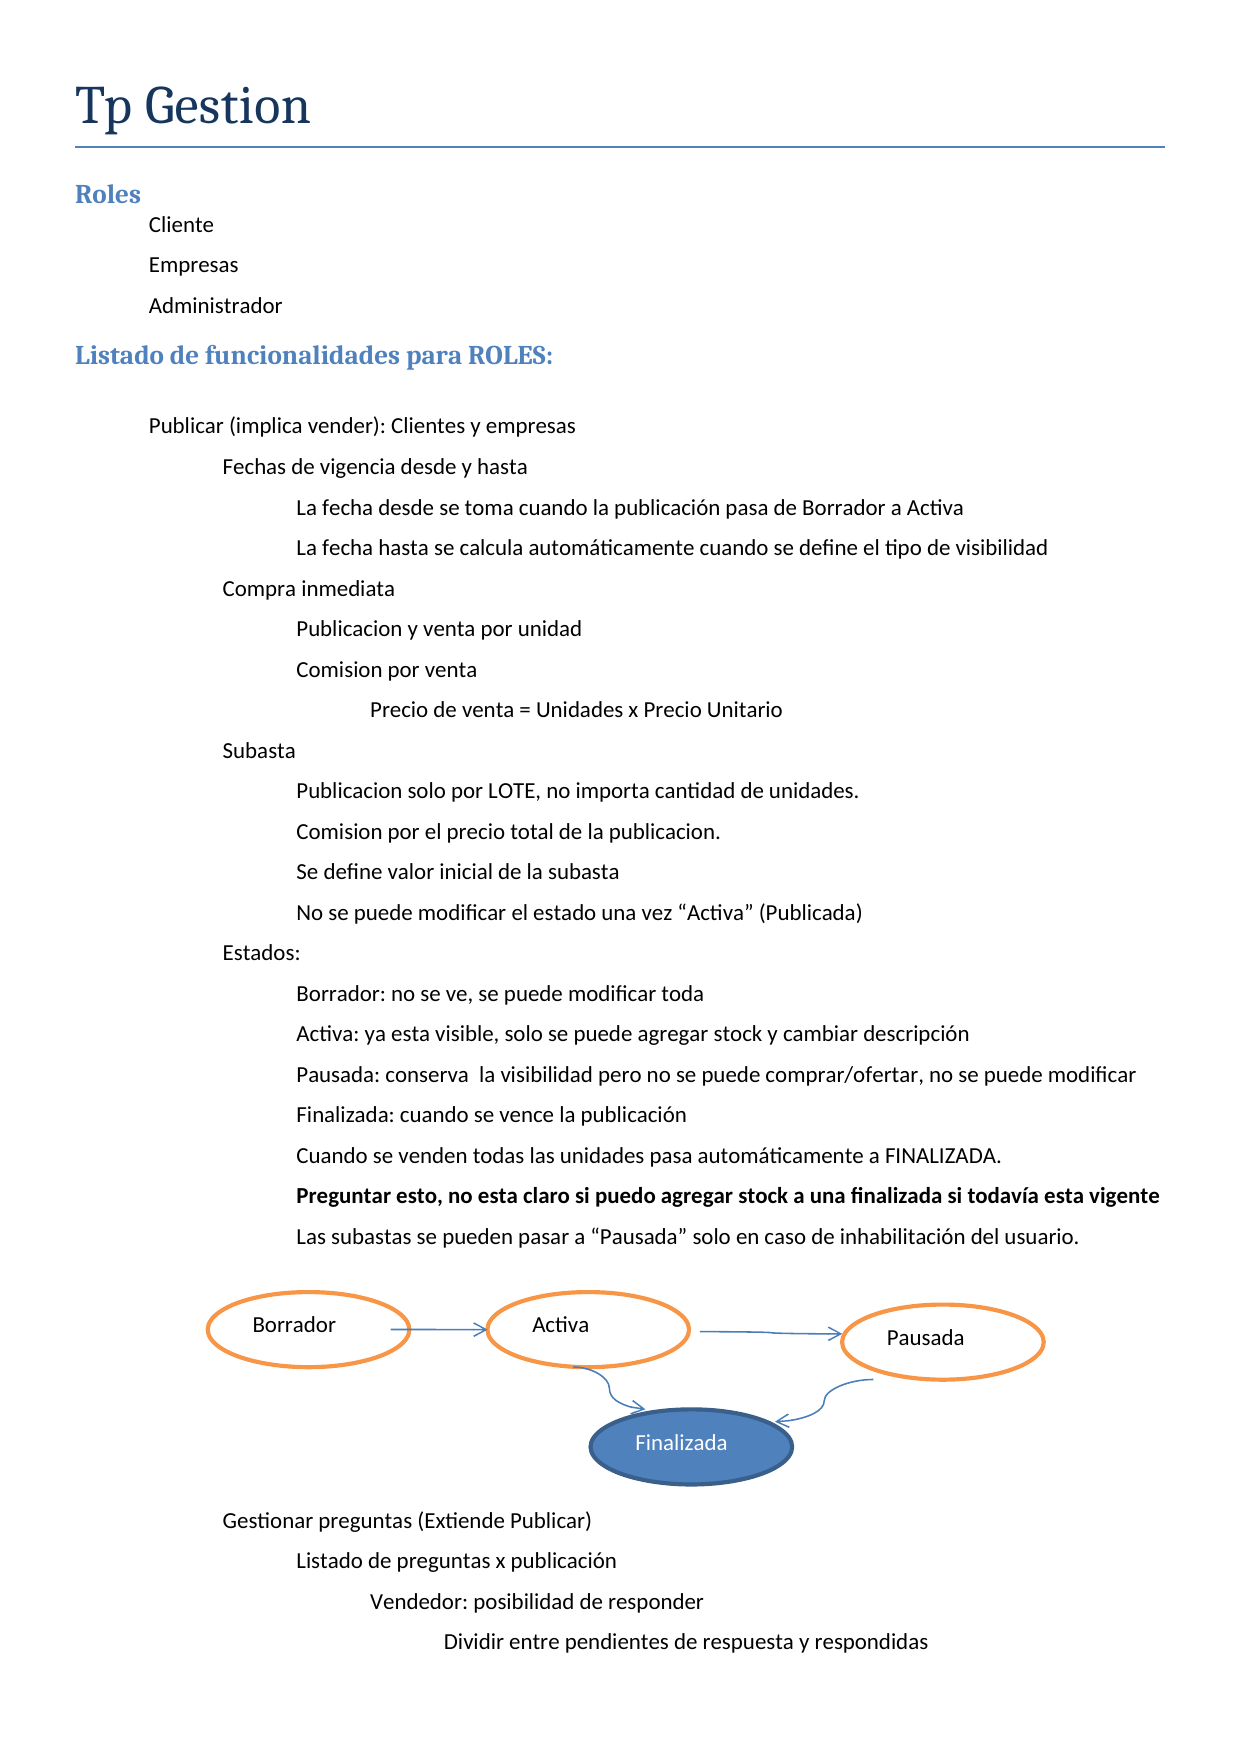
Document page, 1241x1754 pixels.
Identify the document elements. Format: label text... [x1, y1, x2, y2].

text Publicacion solo por LOTE, no importa cantidad de unidades. [75, 776, 1165, 804]
text Preguntar esto, no esta claro si puedo agregar stock a una finalizada si todavía esta vigente [75, 1182, 1165, 1209]
text Comision por el precio total de la publicacion. [75, 817, 1165, 845]
text La fecha desde se toma cuando la publicación pasa de Borrador a Activa [75, 493, 1165, 521]
text La fecha hasta se calcula automáticamente cuando se define el tipo de visibilidad [75, 533, 1165, 561]
text Publicacion y venta por unidad [75, 614, 1165, 642]
text Pausada: conserva la visibilidad pero no se puede comprar/ofertar, no se puede modificar [222, 1060, 1165, 1088]
text Subasta [75, 736, 1165, 764]
text Estados: [75, 938, 1165, 966]
text Las subastas se pueden pasar a “Pausada” solo en caso de inhabilitación del usuario. [75, 1222, 1165, 1250]
text Vendedor: posibilidad de responder [296, 1587, 1165, 1615]
subtitle Roles [75, 179, 1165, 210]
text Comision por venta [75, 655, 1165, 683]
text Fechas de vigencia desde y hasta [75, 452, 1165, 480]
text Activa: ya esta visible, solo se puede agregar stock y cambiar descripción [222, 1019, 1165, 1047]
text Listado de preguntas x publicación [75, 1546, 1165, 1574]
text Compra inmediata [75, 574, 1165, 602]
text Empresas [75, 251, 1165, 279]
text Se define valor inicial de la subasta [75, 857, 1165, 885]
text Administrador [75, 291, 1165, 319]
title Tp Gestion [75, 75, 1165, 146]
text Publicar (implica vender): Clientes y empresas [75, 412, 1165, 440]
subtitle Listado de funcionalidades para ROLES: [75, 340, 1165, 371]
text Cliente [75, 210, 1165, 238]
text Gestionar preguntas (Extiende Publicar) [75, 1506, 1165, 1534]
text Finalizada: cuando se vence la publicación [222, 1101, 1165, 1128]
text Cuando se venden todas las unidades pasa automáticamente a FINALIZADA. [75, 1141, 1165, 1169]
text No se puede modificar el estado una vez “Activa” (Publicada) [75, 898, 1165, 926]
text Dividir entre pendientes de respuesta y respondidas [296, 1627, 1165, 1655]
text Borrador: no se ve, se puede modificar toda [75, 979, 1165, 1007]
text Precio de venta = Unidades x Precio Unitario [296, 695, 1165, 723]
